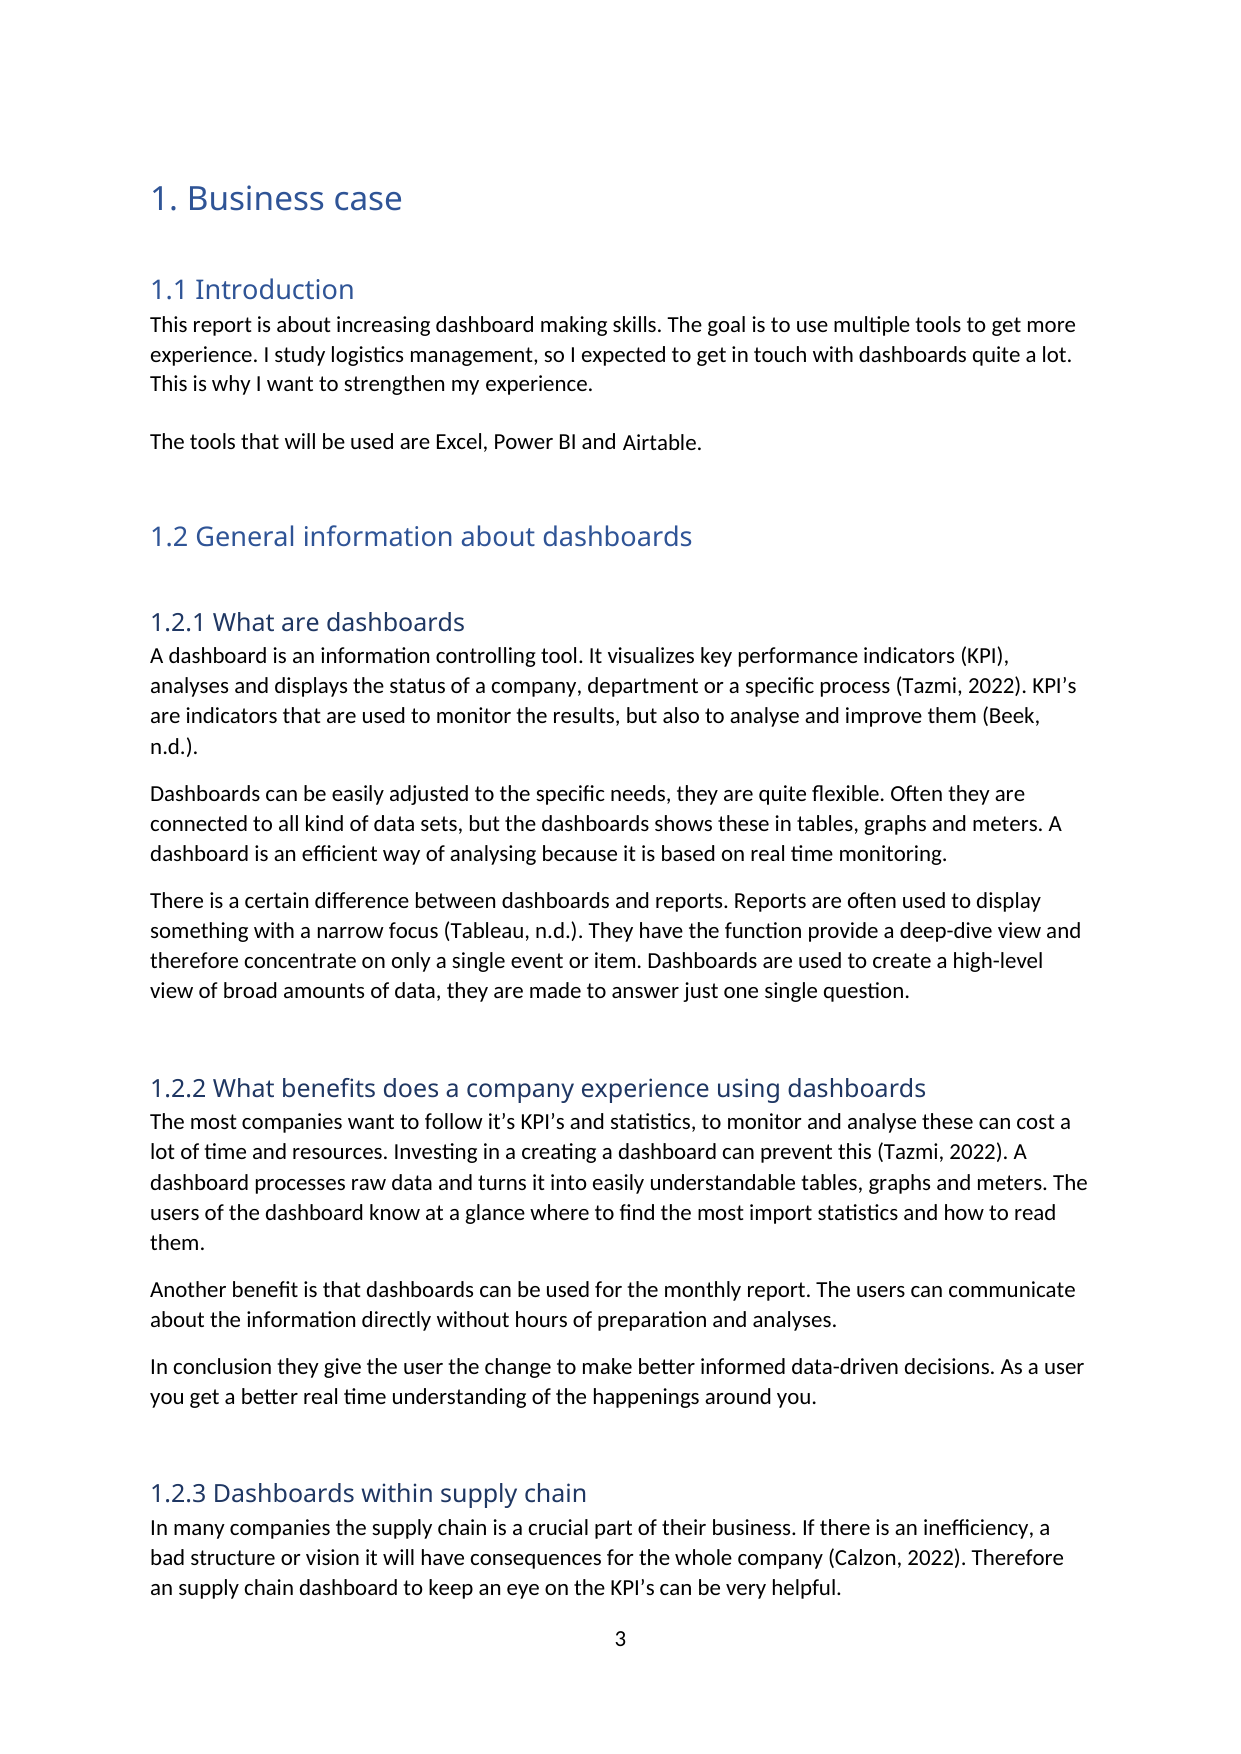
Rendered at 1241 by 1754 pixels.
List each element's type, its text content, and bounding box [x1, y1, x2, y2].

text Dashboards can be easily adjusted to the specific needs, they are quite flexible. Often they are connected to all kind of data sets, but the dashboards shows these in tables, graphs and meters. A dashboard is an efficient way of analysing because it is based on real time monitoring. [150, 779, 1090, 867]
subtitle 1.2.1 What are dashboards [150, 604, 1090, 638]
text Another benefit is that dashboards can be used for the monthly report. The users can communicate about the information directly without hours of preparation and analyses. [150, 1275, 1090, 1333]
subtitle 1.2.2 What benefits does a company experience using dashboards [150, 1070, 1090, 1104]
subtitle 1.2 General information about dashboards [150, 518, 1090, 555]
text The most companies want to follow it’s KPI’s and statistics, to monitor and analyse these can cost a lot of time and resources. Investing in a creating a dashboard can prevent this (Tazmi, 2022). A dashboard processes raw data and turns it into easily understandable tables, graphs and meters. The users of the dashboard know at a glance where to find the most import statistics and how to read them. [150, 1107, 1090, 1256]
text There is a certain difference between dashboards and reports. Reports are often used to display something with a narrow focus (Tableau, n.d.). They have the function provide a deep-dive view and therefore concentrate on only a single event or item. Dashboards are used to create a high-level view of broad amounts of data, they are made to answer just one single question. [150, 886, 1090, 1005]
subtitle 1. Business case [150, 175, 1090, 220]
text This report is about increasing dashboard making skills. The goal is to use multiple tools to get more experience. I study logistics management, so I expected to get in touch with dashboards quite a lot. This is why I want to strengthen my experience.​ [150, 311, 1090, 399]
subtitle 1.2.3 Dashboards within supply chain [150, 1476, 1090, 1510]
text The tools that will be used are Excel, Power BI and Airtable. [150, 427, 1090, 456]
text A dashboard is an information controlling tool. It visualizes key performance indicators (KPI), analyses and displays the status of a company, department or a specific process (Tazmi, 2022). KPI’s are indicators that are used to monitor the results, but also to analyse and improve them (Beek, n.d.). [150, 641, 1090, 760]
text In many companies the supply chain is a crucial part of their business. If there is an inefficiency, a bad structure or vision it will have consequences for the whole company (Calzon, 2022). Therefore an supply chain dashboard to keep an eye on the KPI’s can be very helpful. [150, 1513, 1090, 1601]
text In conclusion they give the user the change to make better informed data-driven decisions. As a user you get a better real time understanding of the happenings around you. [150, 1352, 1090, 1410]
subtitle 1.1 Introduction [150, 271, 1090, 308]
